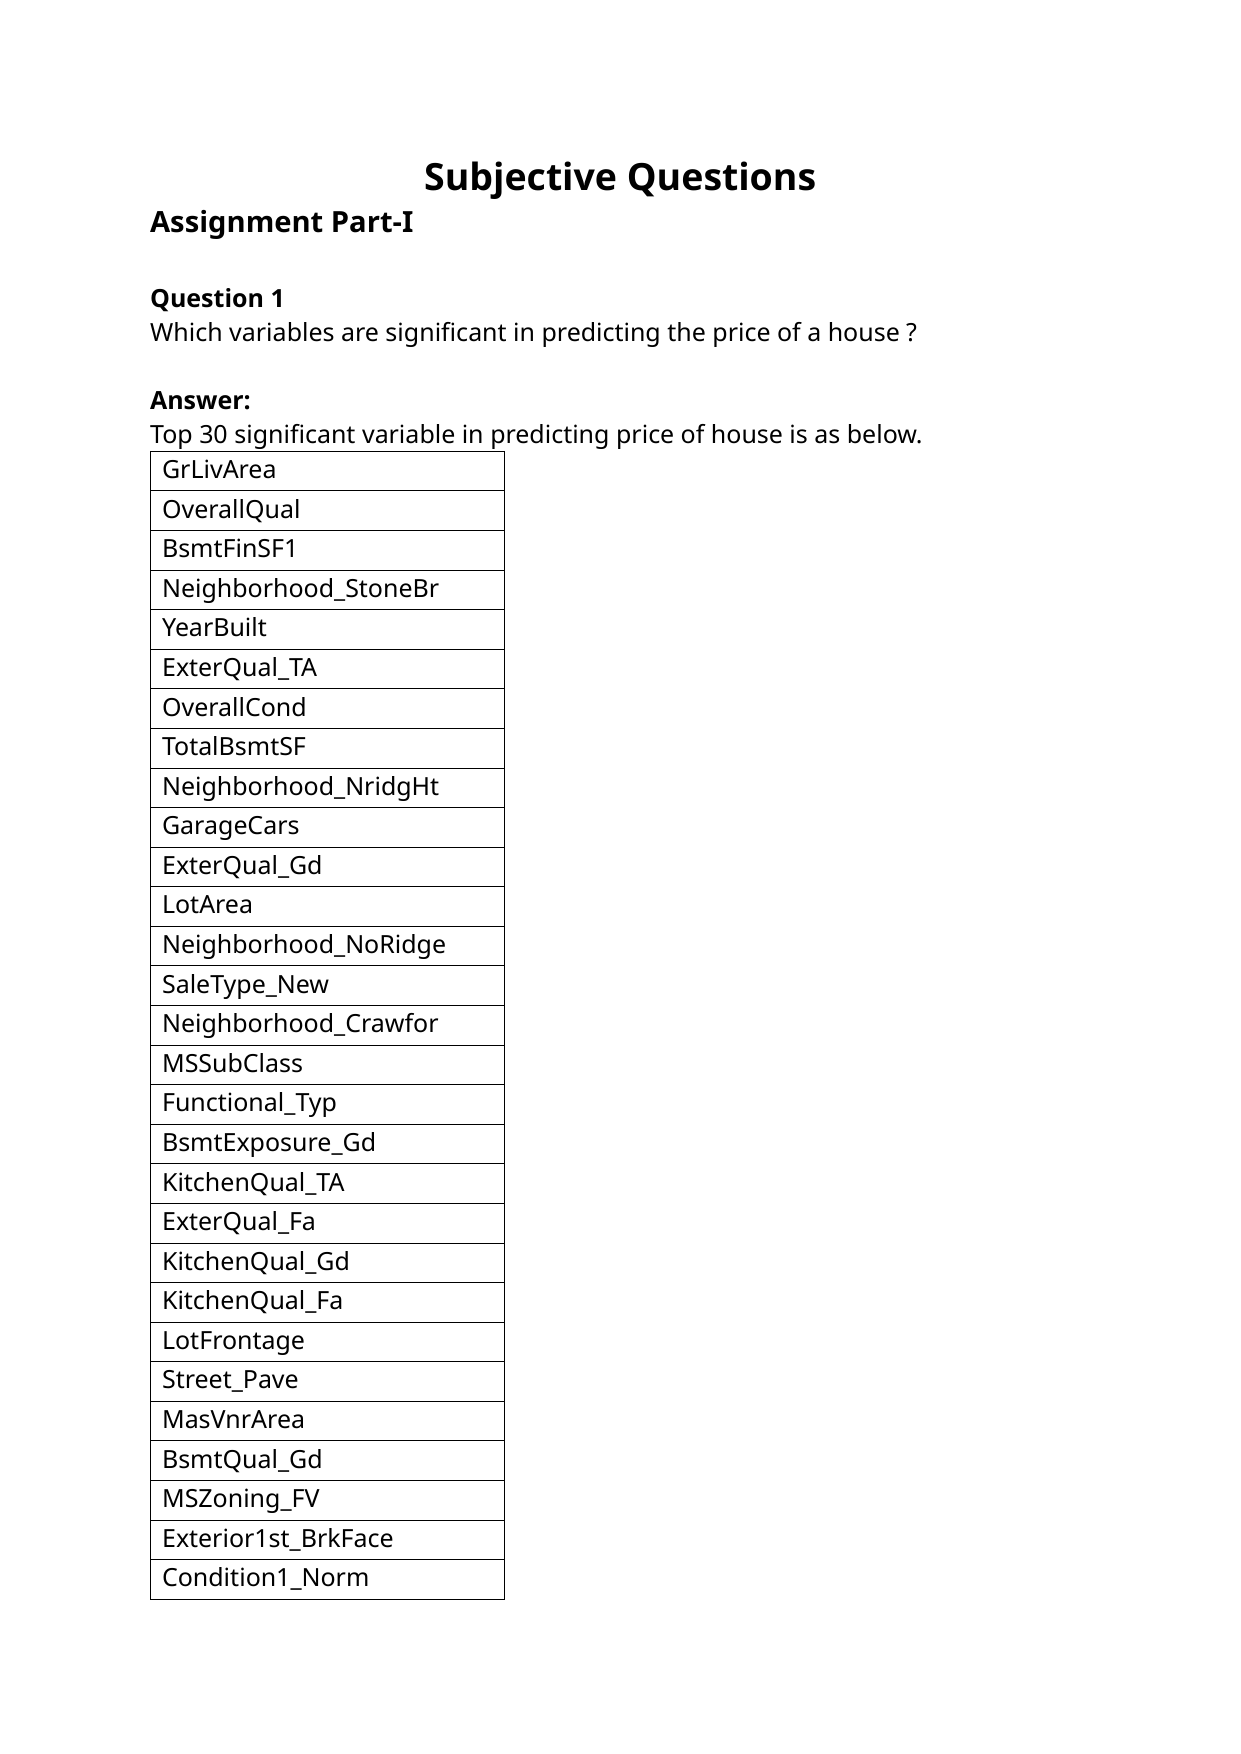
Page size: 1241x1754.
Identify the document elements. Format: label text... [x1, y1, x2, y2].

table_header GrLivArea [151, 452, 504, 490]
table_cell ExterQual_Gd [151, 848, 504, 886]
table_cell ExterQual_Fa [151, 1204, 504, 1242]
table_cell LotFrontage [151, 1323, 504, 1361]
table_cell Neighborhood_NridgHt [151, 769, 504, 807]
table_cell Neighborhood_StoneBr [151, 571, 504, 609]
table_cell BsmtExposure_Gd [151, 1125, 504, 1163]
table_cell TotalBsmtSF [151, 729, 504, 767]
text Subjective Questions [150, 150, 1090, 201]
table_cell Functional_Typ [151, 1085, 504, 1124]
table_cell GarageCars [151, 808, 504, 847]
table_cell MasVnrArea [151, 1402, 504, 1440]
table_cell Neighborhood_Crawfor [151, 1006, 504, 1044]
table_cell KitchenQual_Fa [151, 1283, 504, 1322]
table_cell SaleType_New [151, 966, 504, 1005]
table_cell Exterior1st_BrkFace [151, 1521, 504, 1559]
table_cell MSSubClass [151, 1046, 504, 1084]
table_cell Condition1_Norm [151, 1560, 504, 1599]
text Top 30 significant variable in predicting price of house is as below. [150, 417, 1090, 451]
text Assignment Part-I [150, 201, 1090, 241]
table_cell MSZoning_FV [151, 1481, 504, 1519]
text Question 1 [150, 280, 1090, 314]
table_cell Neighborhood_NoRidge [151, 927, 504, 965]
text Answer: [150, 383, 1090, 417]
table_cell BsmtQual_Gd [151, 1441, 504, 1480]
table_cell KitchenQual_Gd [151, 1244, 504, 1282]
table_cell LotArea [151, 887, 504, 926]
table_cell KitchenQual_TA [151, 1164, 504, 1203]
table_cell OverallCond [151, 689, 504, 728]
table_cell Street_Pave [151, 1362, 504, 1401]
table_cell ExterQual_TA [151, 650, 504, 688]
table_cell BsmtFinSF1 [151, 531, 504, 569]
text Which variables are significant in predicting the price of a house ? [150, 314, 1090, 348]
table_cell OverallQual [151, 491, 504, 530]
table_cell YearBuilt [151, 610, 504, 649]
